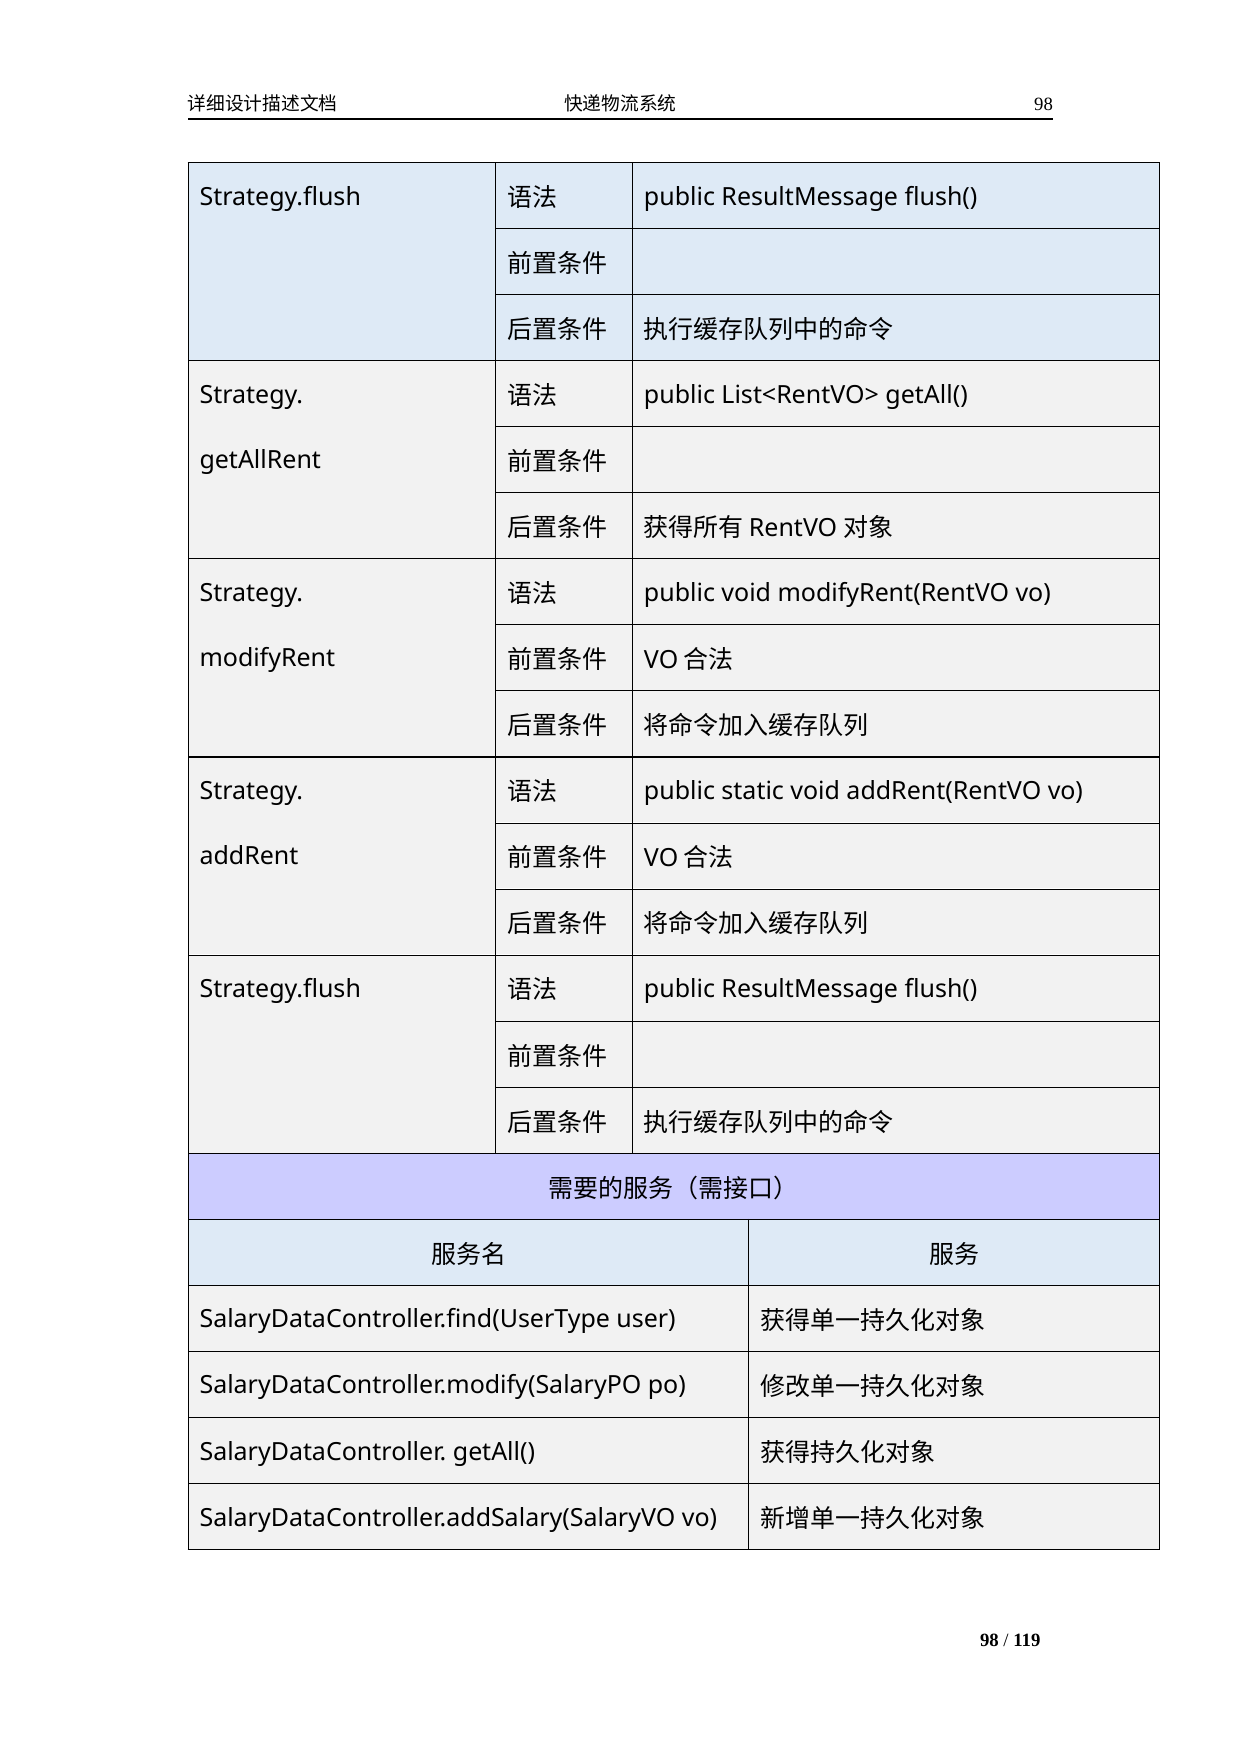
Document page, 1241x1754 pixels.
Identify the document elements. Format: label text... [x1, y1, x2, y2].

table_cell 后置条件 [496, 295, 632, 360]
table_cell 执行缓存队列中的命令 [633, 295, 1159, 360]
table_cell public ResultMessage flush() [633, 956, 1159, 1021]
table_cell 后置条件 [496, 1088, 632, 1153]
table_cell Strategy.flush [189, 956, 495, 1153]
table_cell 服务 [749, 1220, 1159, 1285]
table_cell 语法 [496, 559, 632, 624]
table_cell [633, 229, 1159, 294]
table_cell 新增单一持久化对象 [749, 1484, 1159, 1549]
table_cell 服务名 [189, 1220, 748, 1285]
table_cell Strategy. getAllRent [189, 361, 495, 558]
table_cell 将命令加入缓存队列 [633, 691, 1159, 756]
table_cell [633, 1022, 1159, 1087]
table_cell VO合法 [633, 824, 1159, 888]
table_cell 将命令加入缓存队列 [633, 890, 1159, 954]
table_cell Strategy. addRent [189, 758, 495, 954]
table_cell 修改单一持久化对象 [749, 1352, 1159, 1417]
table_cell 获得单一持久化对象 [749, 1286, 1159, 1351]
table_cell VO合法 [633, 625, 1159, 690]
table_cell 前置条件 [496, 824, 632, 888]
table_cell 前置条件 [496, 625, 632, 690]
table_cell Strategy. modifyRent [189, 559, 495, 756]
table_cell 语法 [496, 163, 632, 228]
table_cell public ResultMessage flush() [633, 163, 1159, 228]
table_cell 语法 [496, 361, 632, 426]
table_cell 后置条件 [496, 691, 632, 756]
table_cell public static void addRent(RentVO vo) [633, 758, 1159, 822]
table_cell public List<RentVO> getAll() [633, 361, 1159, 426]
table_cell 前置条件 [496, 427, 632, 492]
table_cell 后置条件 [496, 890, 632, 954]
table_cell SalaryDataController. getAll() [189, 1418, 748, 1483]
table_cell 执行缓存队列中的命令 [633, 1088, 1159, 1153]
table_cell 获得所有RentVO 对象 [633, 493, 1159, 558]
table_cell 前置条件 [496, 1022, 632, 1087]
table_cell Strategy.flush [189, 163, 495, 360]
table_cell public void modifyRent(RentVO vo) [633, 559, 1159, 624]
table_cell 语法 [496, 758, 632, 822]
table_cell SalaryDataController.addSalary(SalaryVO vo) [189, 1484, 748, 1549]
table_cell [633, 427, 1159, 492]
table_cell 语法 [496, 956, 632, 1021]
table_cell 需要的服务（需接口） [189, 1154, 1159, 1219]
table_cell SalaryDataController.find(UserType user) [189, 1286, 748, 1351]
table_cell SalaryDataController.modify(SalaryPO po) [189, 1352, 748, 1417]
table_cell 后置条件 [496, 493, 632, 558]
table_cell 前置条件 [496, 229, 632, 294]
table_cell 获得持久化对象 [749, 1418, 1159, 1483]
